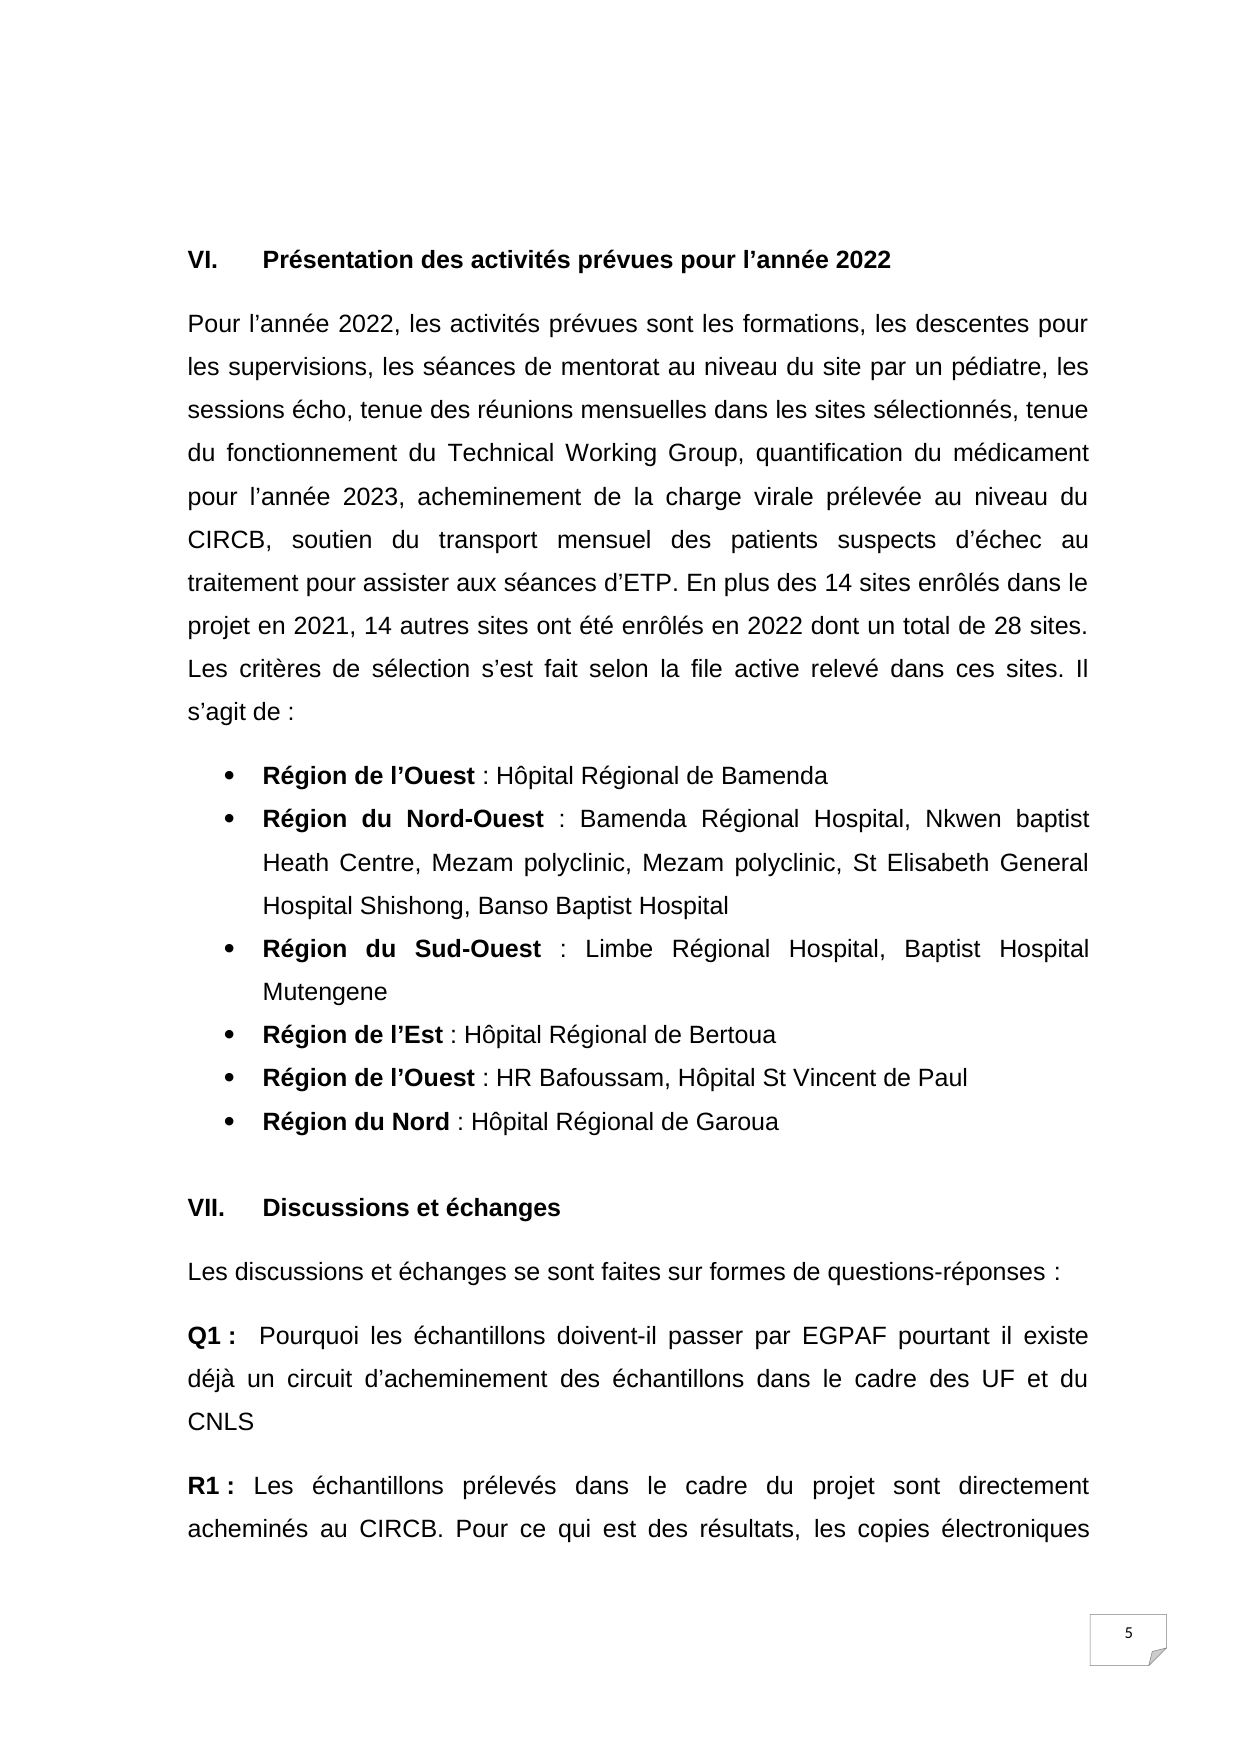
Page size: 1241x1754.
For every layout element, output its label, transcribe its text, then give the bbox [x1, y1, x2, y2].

list Présentation des activités prévues pour l’année 2022 [187, 245, 1090, 274]
list Discussions et échanges [187, 1193, 1090, 1222]
text Q1 : Pourquoi les échantillons doivent-il passer par EGPAF pourtant il existe déjà un circuit d’acheminement des échantillons dans le cadre des UF et du CNLS [187, 1321, 1090, 1436]
text Les discussions et échanges se sont faites sur formes de questions-réponses : [187, 1257, 1090, 1286]
list Région du Nord-Ouest : Bamenda Régional Hospital, Nkwen baptist Heath Centre, Mezam polyclinic, Mezam polyclinic, St Elisabeth General Hospital Shishong, Banso Baptist Hospital [225, 804, 1090, 919]
list Région du Sud-Ouest : Limbe Régional Hospital, Baptist Hospital Mutengene [225, 934, 1090, 1006]
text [187, 1471, 1090, 1543]
list Région de l’Est : Hôpital Régional de Bertoua [225, 1020, 1090, 1049]
list Région de l’Ouest : HR Bafoussam, Hôpital St Vincent de Paul [225, 1063, 1090, 1092]
list Région du Nord : Hôpital Régional de Garoua [225, 1107, 1090, 1135]
text Pour l’année 2022, les activités prévues sont les formations, les descentes pour les supervisions, les séances de mentorat au niveau du site par un pédiatre, les sessions écho, tenue des réunions mensuelles dans les sites sélectionnés, tenue du fonctionnement du Technical Working Group, quantification du médicament pour l’année 2023, acheminement de la charge virale prélevée au niveau du CIRCB, soutien du transport mensuel des patients suspects d’échec au traitement pour assister aux séances d’ETP. En plus des 14 sites enrôlés dans le projet en 2021, 14 autres sites ont été enrôlés en 2022 dont un total de 28 sites. Les critères de sélection s’est fait selon la file active relevé dans ces sites. Il s’agit de : [187, 309, 1090, 726]
list Région de l’Ouest : Hôpital Régional de Bamenda [225, 761, 1090, 790]
